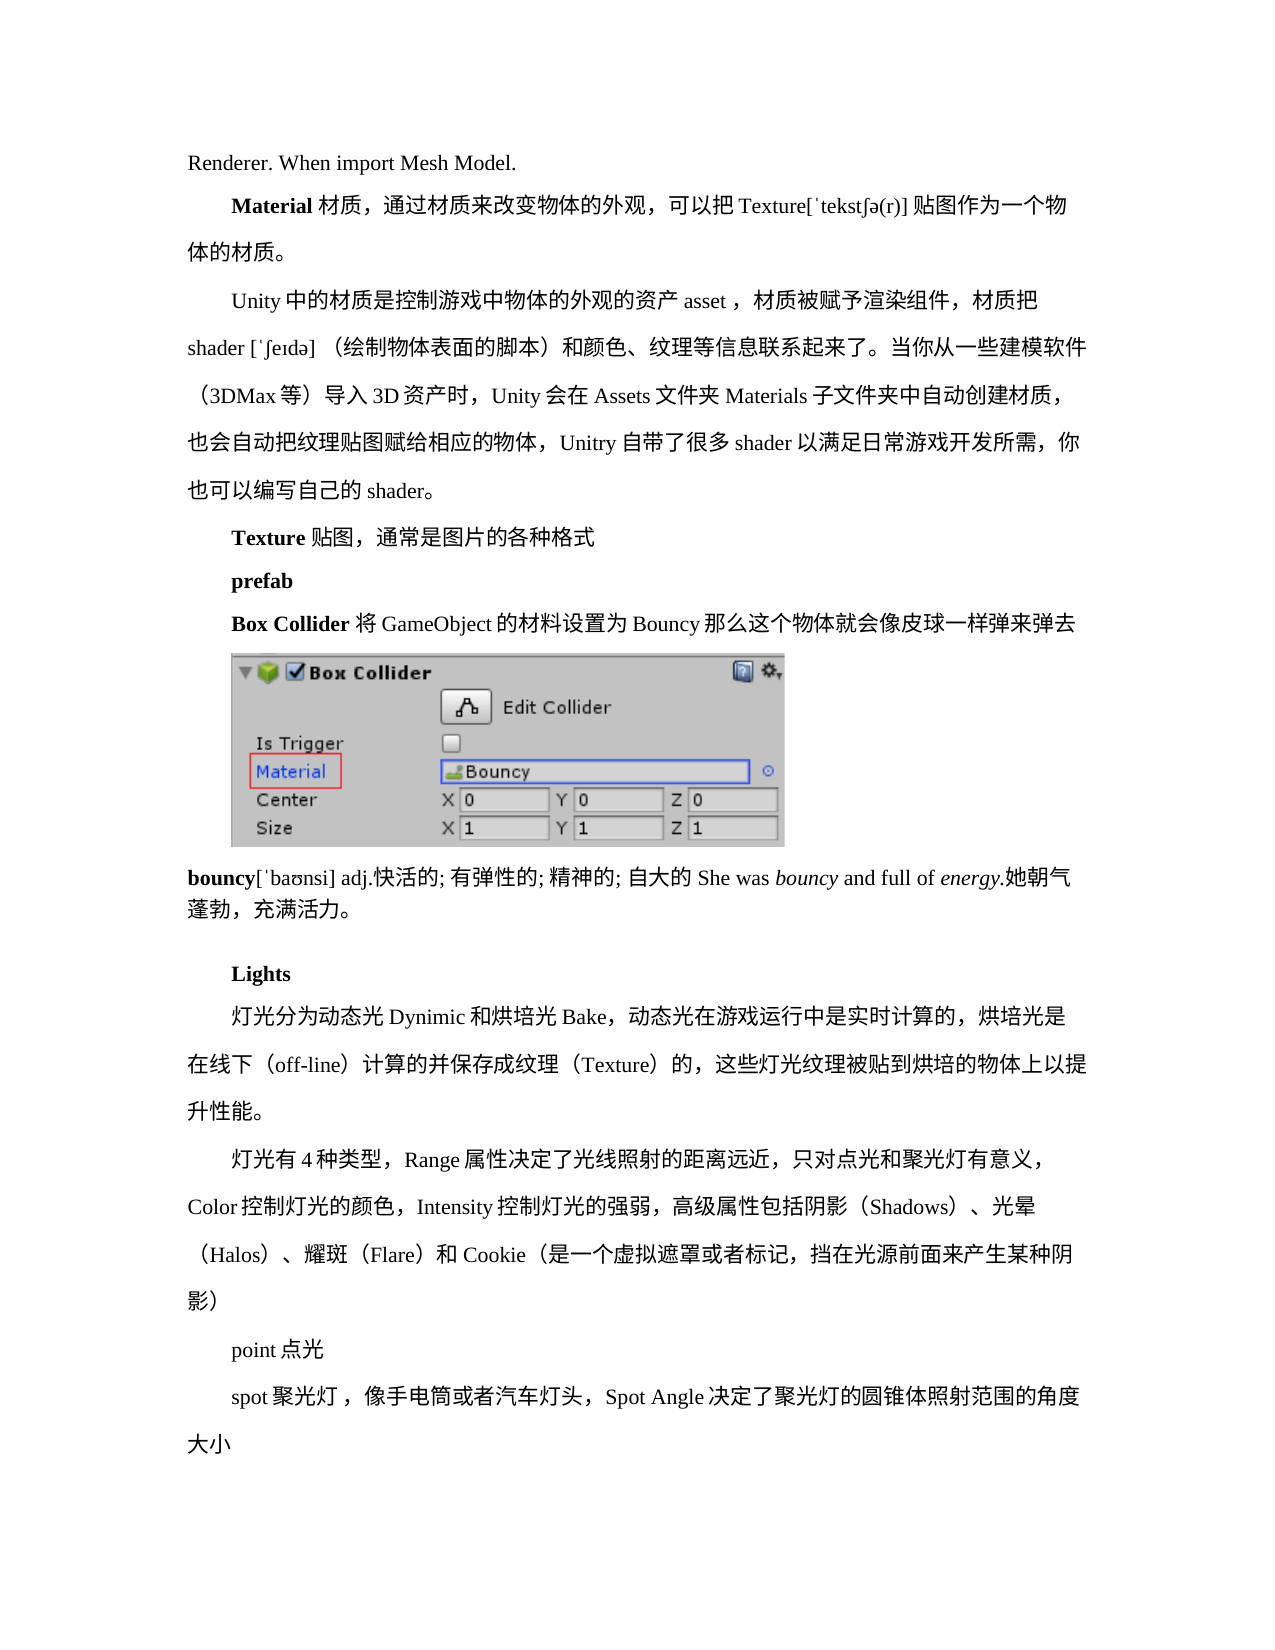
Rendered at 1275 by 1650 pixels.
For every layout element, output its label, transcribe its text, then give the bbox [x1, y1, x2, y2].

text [187, 150, 1087, 175]
text Box Collider 将GameObject的材料设置为Bouncy那么这个物体就会像皮球一样弹来弹去 [187, 606, 1087, 637]
text Unity中的材质是控制游戏中物体的外观的资产asset ，材质被赋予渲染组件，材质把shader [ˈʃeɪdə] （绘制物体表面的脚本）和颜色、纹理等信息联系起来了。当你从一些建模软件（3DMax等）导入3D资产时，Unity会在Assets文件夹Materials子文件夹中自动创建材质，也会自动把纹理贴图赋给相应的物体，Unitry自带了很多shader以满足日常游戏开发所需，你也可以编写自己的shader。 [187, 283, 1087, 504]
text 灯光分为动态光Dynimic和烘培光Bake，动态光在游戏运行中是实时计算的，烘培光是在线下（off-line）计算的并保存成纹理（Texture）的，这些灯光纹理被贴到烘培的物体上以提升性能。 [187, 999, 1087, 1126]
text Texture 贴图，通常是图片的各种格式 [187, 520, 1087, 552]
text point点光 [187, 1332, 1087, 1363]
picture [231, 653, 785, 847]
text 灯光有4种类型，Range属性决定了光线照射的距离远近，只对点光和聚光灯有意义，Color控制灯光的颜色，Intensity控制灯光的强弱，高级属性包括阴影（Shadows）、光晕（Halos）、耀斑（Flare）和Cookie（是一个虚拟遮罩或者标记，挡在光源前面来产生某种阴影） [187, 1142, 1087, 1316]
text Lights [187, 961, 1087, 987]
text spot聚光灯 ，像手电筒或者汽车灯头，Spot Angle决定了聚光灯的圆锥体照射范围的角度大小 [187, 1379, 1087, 1458]
text prefab [187, 568, 1087, 593]
text bouncy[ˈbaʊnsi] adj.快活的; 有弹性的; 精神的; 自大的 She was bouncy and full of energy.她朝气蓬勃，充满活力。 [187, 860, 1087, 924]
text Material 材质，通过材质来改变物体的外观，可以把Texture[ˈtekstʃə(r)] 贴图作为一个物体的材质。 [187, 188, 1087, 267]
